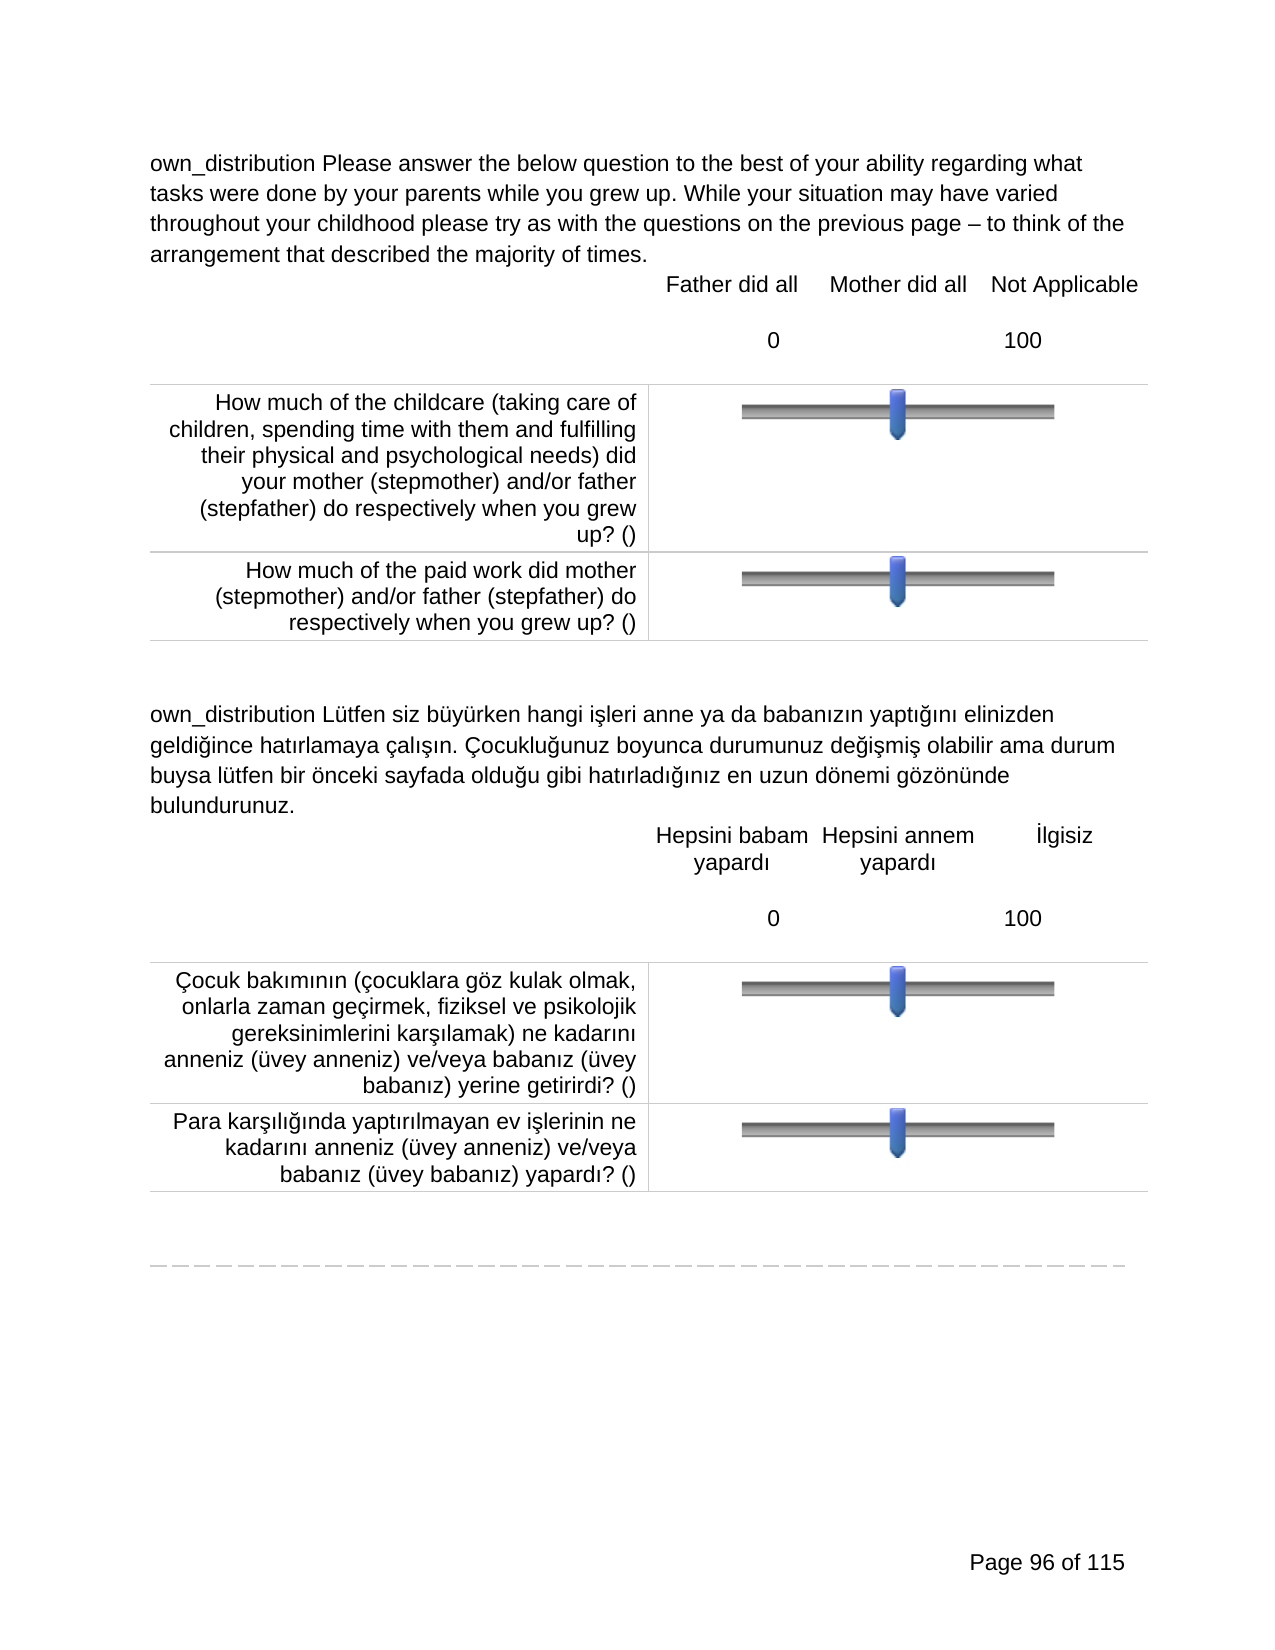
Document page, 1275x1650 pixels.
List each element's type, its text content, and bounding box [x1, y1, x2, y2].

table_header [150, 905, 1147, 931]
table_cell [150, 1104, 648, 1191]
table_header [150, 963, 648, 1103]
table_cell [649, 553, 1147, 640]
picture [741, 1108, 1055, 1158]
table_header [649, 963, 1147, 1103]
picture [741, 556, 1055, 607]
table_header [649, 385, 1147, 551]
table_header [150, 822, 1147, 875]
text own_distribution Lütfen siz büyürken hangi işleri anne ya da babanızın yaptığını elinizden geldiğince hatırlamaya çalışın. Çocukluğunuz boyunca durumunuz değişmiş olabilir ama durum buysa lütfen bir önceki sayfada olduğu gibi hatırladığınız en uzun dönemi gözönünde bulundurunuz. [150, 701, 1125, 818]
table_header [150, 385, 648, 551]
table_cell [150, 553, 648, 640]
text own_distribution Please answer the below question to the best of your ability regarding what tasks were done by your parents while you grew up. While your situation may have varied throughout your childhood please try as with the questions on the previous page – to think of the arrangement that described the majority of times. [150, 150, 1125, 267]
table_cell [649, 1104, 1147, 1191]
picture [741, 966, 1055, 1017]
picture [741, 389, 1055, 440]
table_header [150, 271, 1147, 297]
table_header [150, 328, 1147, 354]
